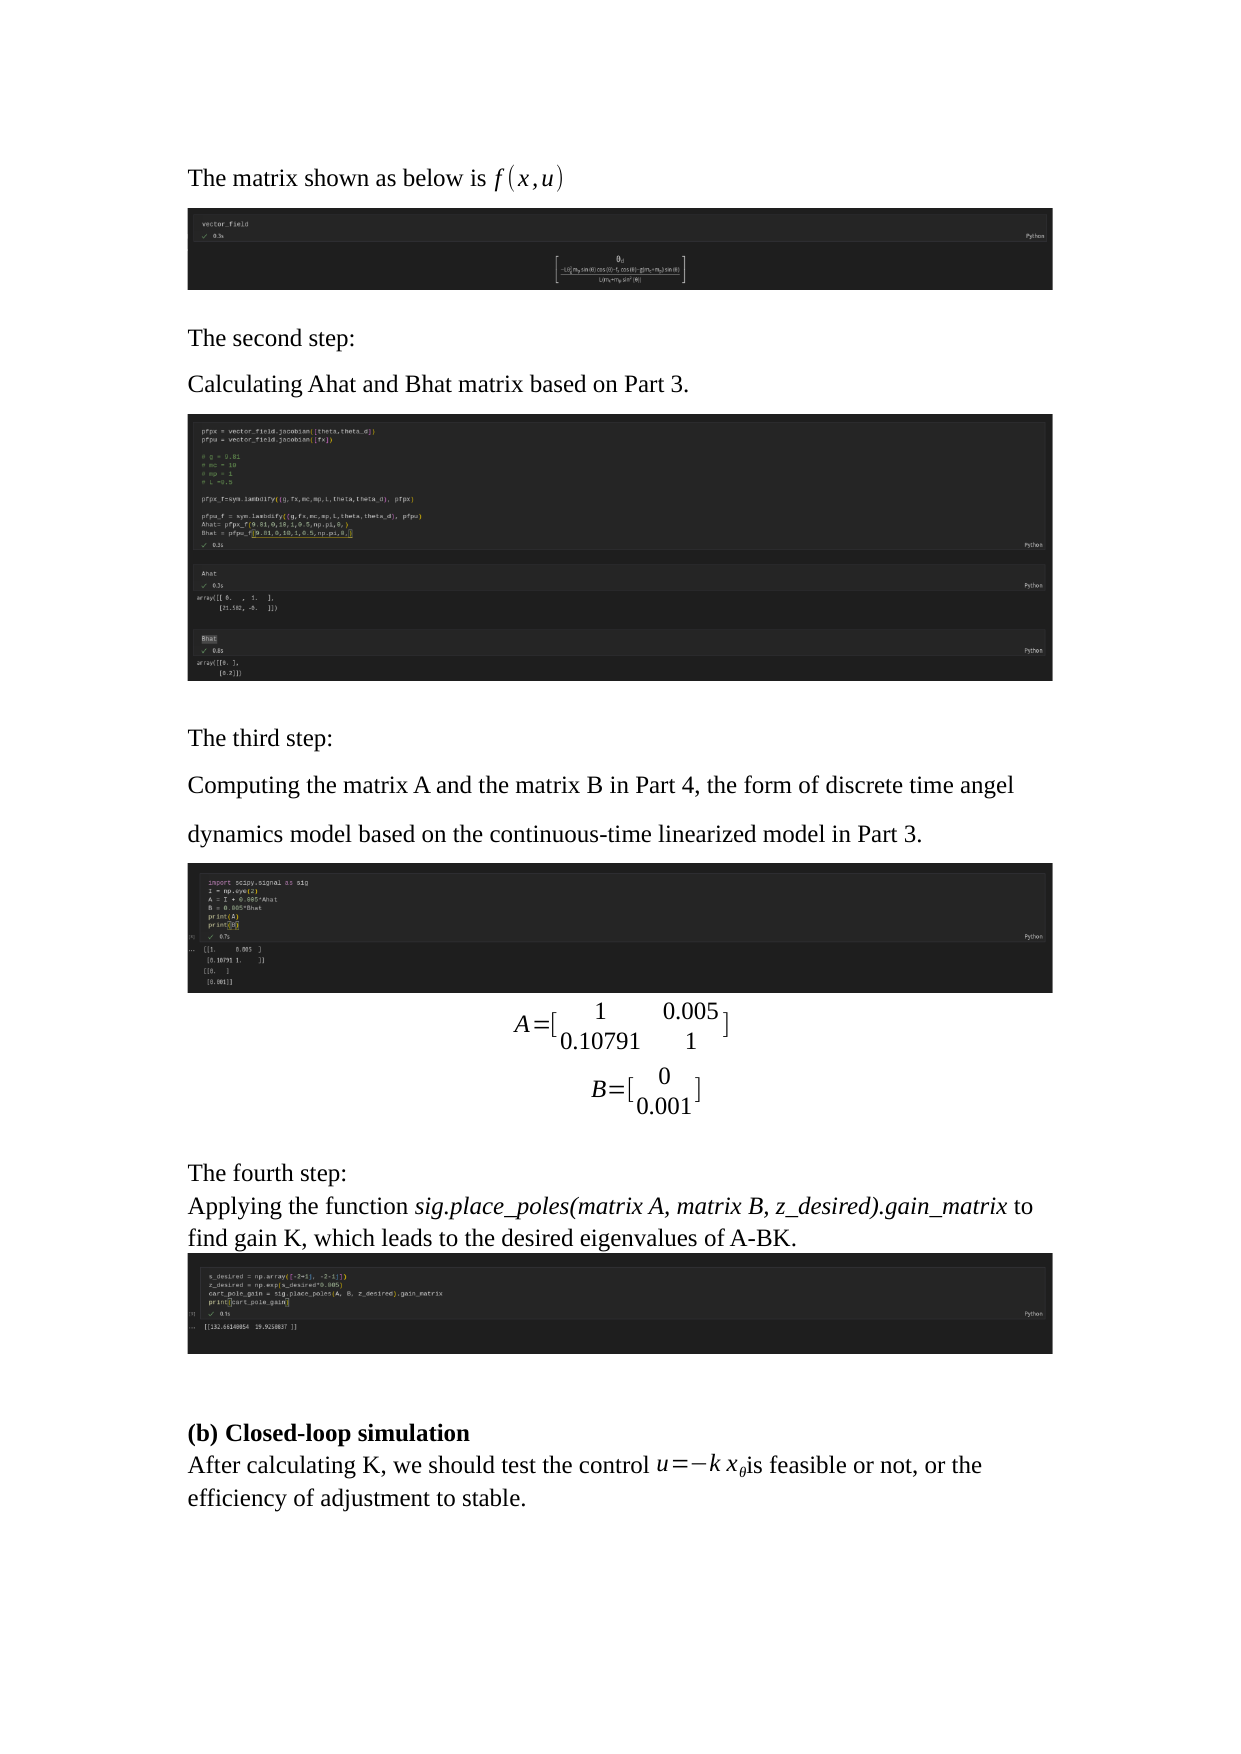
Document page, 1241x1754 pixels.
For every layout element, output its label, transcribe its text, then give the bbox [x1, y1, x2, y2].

list The third step: [187, 721, 1053, 754]
list Closed-loop simulation [187, 1416, 1053, 1449]
picture [187, 863, 1053, 993]
text After calculating K, we should test the control is feasible or not, or the efficiency of adjustment to stable. [187, 1449, 1053, 1514]
list The second step: [187, 321, 1053, 353]
list Applying the function sig.place_poles(matrix A, matrix B, z_desired).gain_matrix to find gain K, which leads to the desired eigenvalues of A-BK. [187, 1189, 1053, 1253]
picture [187, 414, 1053, 681]
list The fourth step: [187, 1156, 1053, 1189]
list Computing the matrix A and the matrix B in Part 4, the form of discrete time angel dynamics model based on the continuous-time linearized model in Part 3. [187, 768, 1053, 849]
list The matrix shown as below is [187, 162, 1053, 194]
list Calculating Ahat and Bhat matrix based on Part 3. [187, 368, 1053, 400]
picture [187, 208, 1053, 290]
picture [187, 1253, 1053, 1354]
